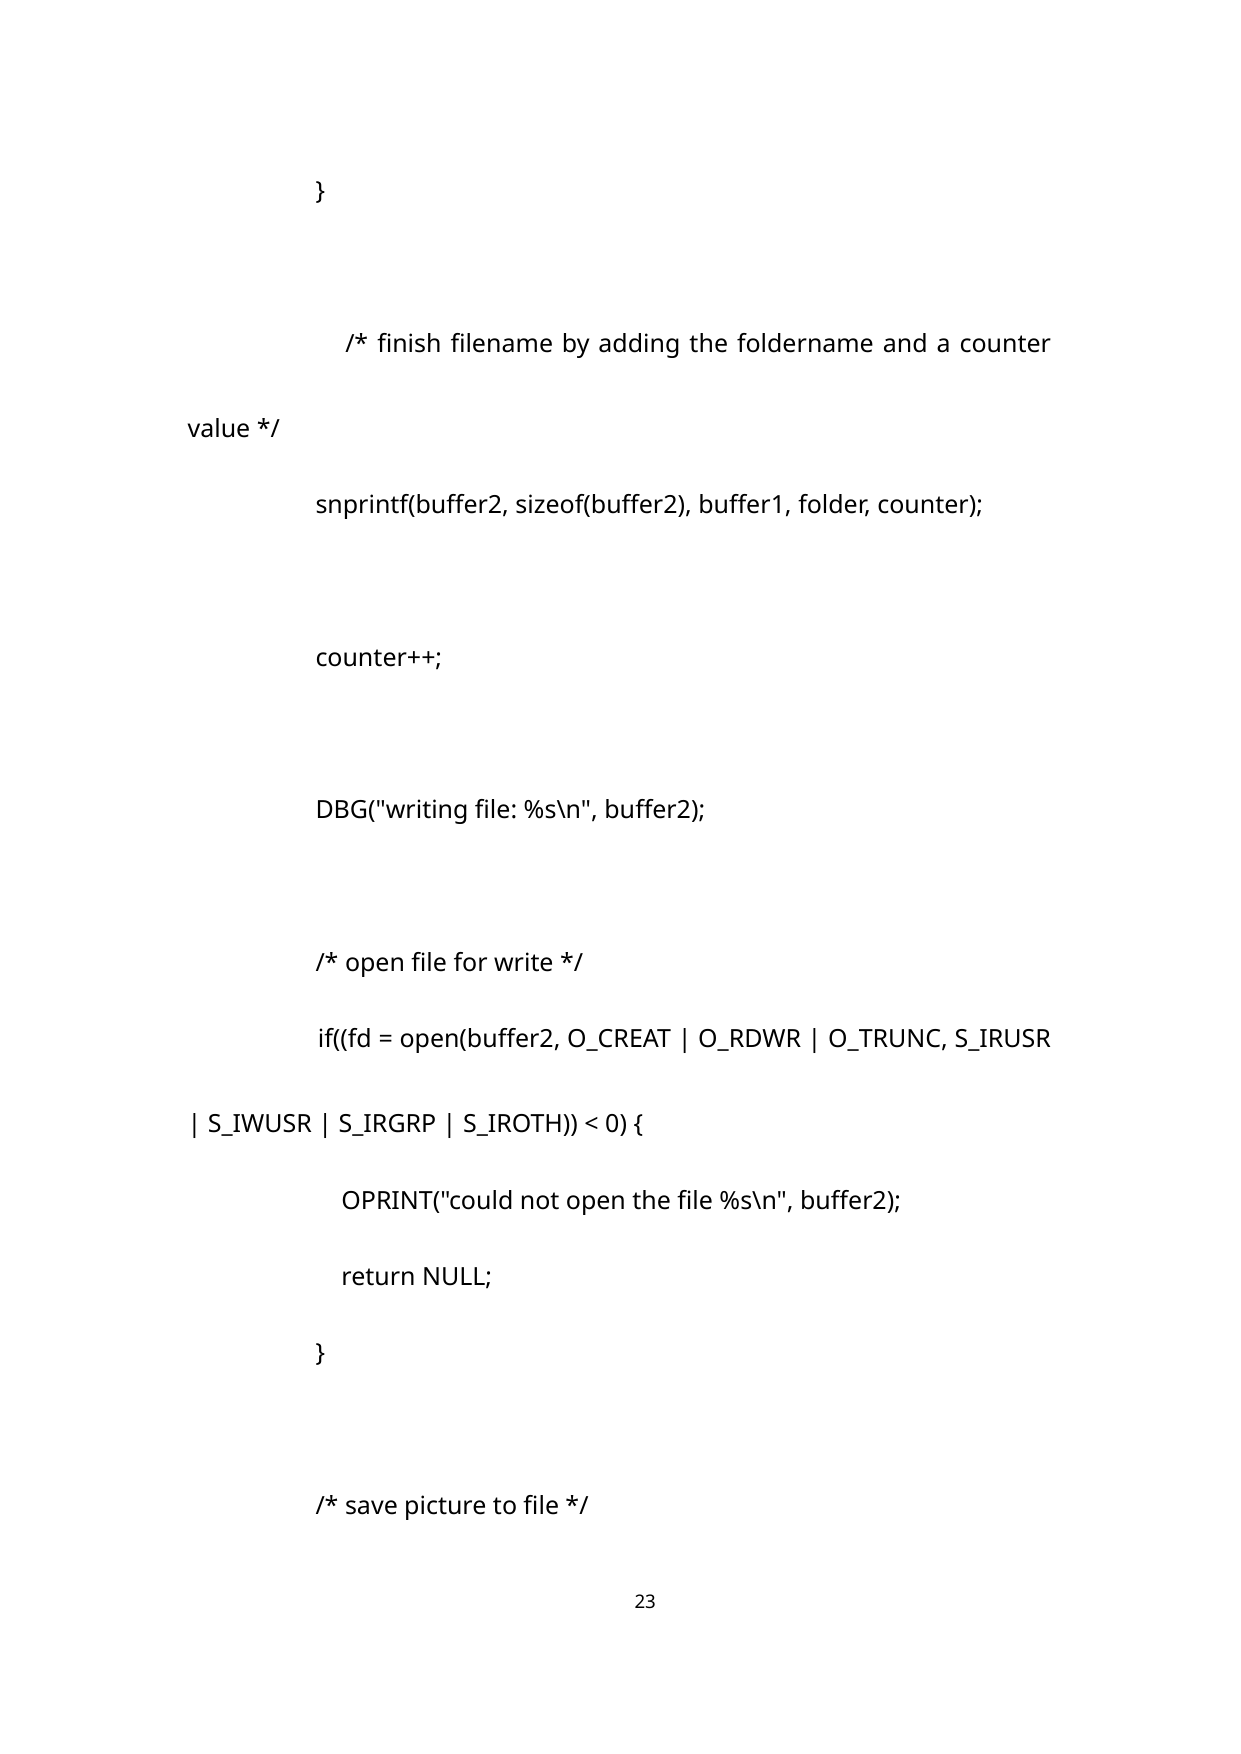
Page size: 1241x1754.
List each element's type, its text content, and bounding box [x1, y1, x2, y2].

text snprintf(buffer2, sizeof(buffer2), buffer1, folder, counter); [187, 470, 1053, 538]
text DBG("writing file: %s\n", buffer2); [187, 775, 1053, 843]
text counter++; [187, 622, 1053, 690]
text if((fd = open(buffer2, O_CREAT | O_RDWR | O_TRUNC, S_IRUSR | S_IWUSR | S_IRGRP | S_IROTH)) < 0) { [187, 1004, 1053, 1157]
text /* open file for write */ [187, 928, 1053, 996]
text return NULL; [187, 1242, 1053, 1310]
text /* finish filename by adding the foldername and a counter value */ [187, 308, 1053, 461]
text } [187, 1318, 1053, 1386]
text OPRINT("could not open the file %s\n", buffer2); [187, 1166, 1053, 1233]
text } [187, 156, 1053, 224]
text /* save picture to file */ [187, 1471, 1053, 1539]
